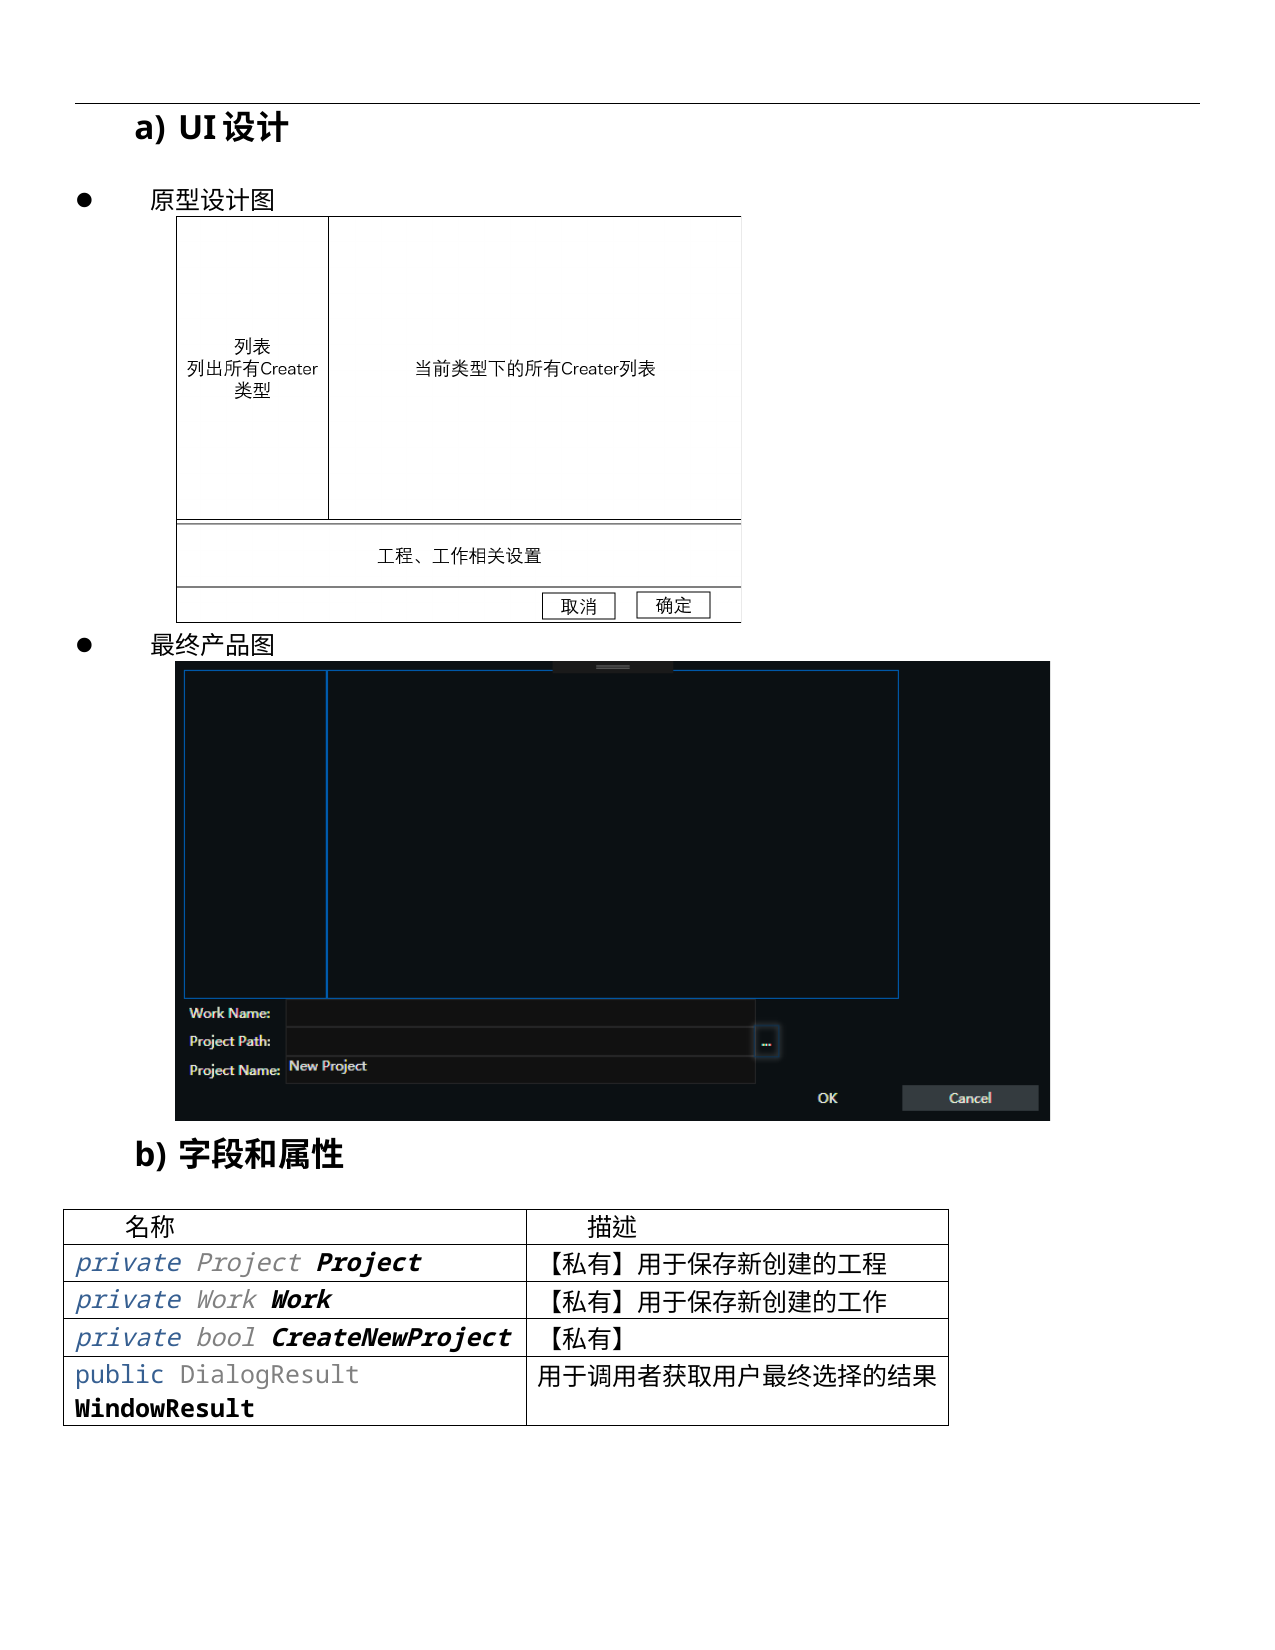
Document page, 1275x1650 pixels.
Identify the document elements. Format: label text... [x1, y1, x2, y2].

table_cell 【私有】 [527, 1319, 948, 1356]
picture [175, 661, 1050, 1121]
table_header 描述 [527, 1210, 948, 1244]
table_cell private Work Work [64, 1282, 526, 1318]
table_cell private bool CreateNewProject [64, 1319, 526, 1356]
table_cell 用于调用者获取用户最终选择的结果 [527, 1357, 948, 1425]
table_cell 【私有】用于保存新创建的工程 [527, 1245, 948, 1281]
table_cell 【私有】用于保存新创建的工作 [527, 1282, 948, 1318]
table_cell private Project Project [64, 1245, 526, 1281]
subtitle 字段和属性 [134, 1130, 1200, 1176]
table_cell public DialogResult WindowResult [64, 1357, 526, 1425]
picture [175, 216, 742, 628]
table_header 名称 [64, 1210, 526, 1244]
text 最终产品图 [75, 628, 1200, 662]
text 原型设计图 [75, 182, 1200, 216]
subtitle UI设计 [134, 104, 1200, 149]
